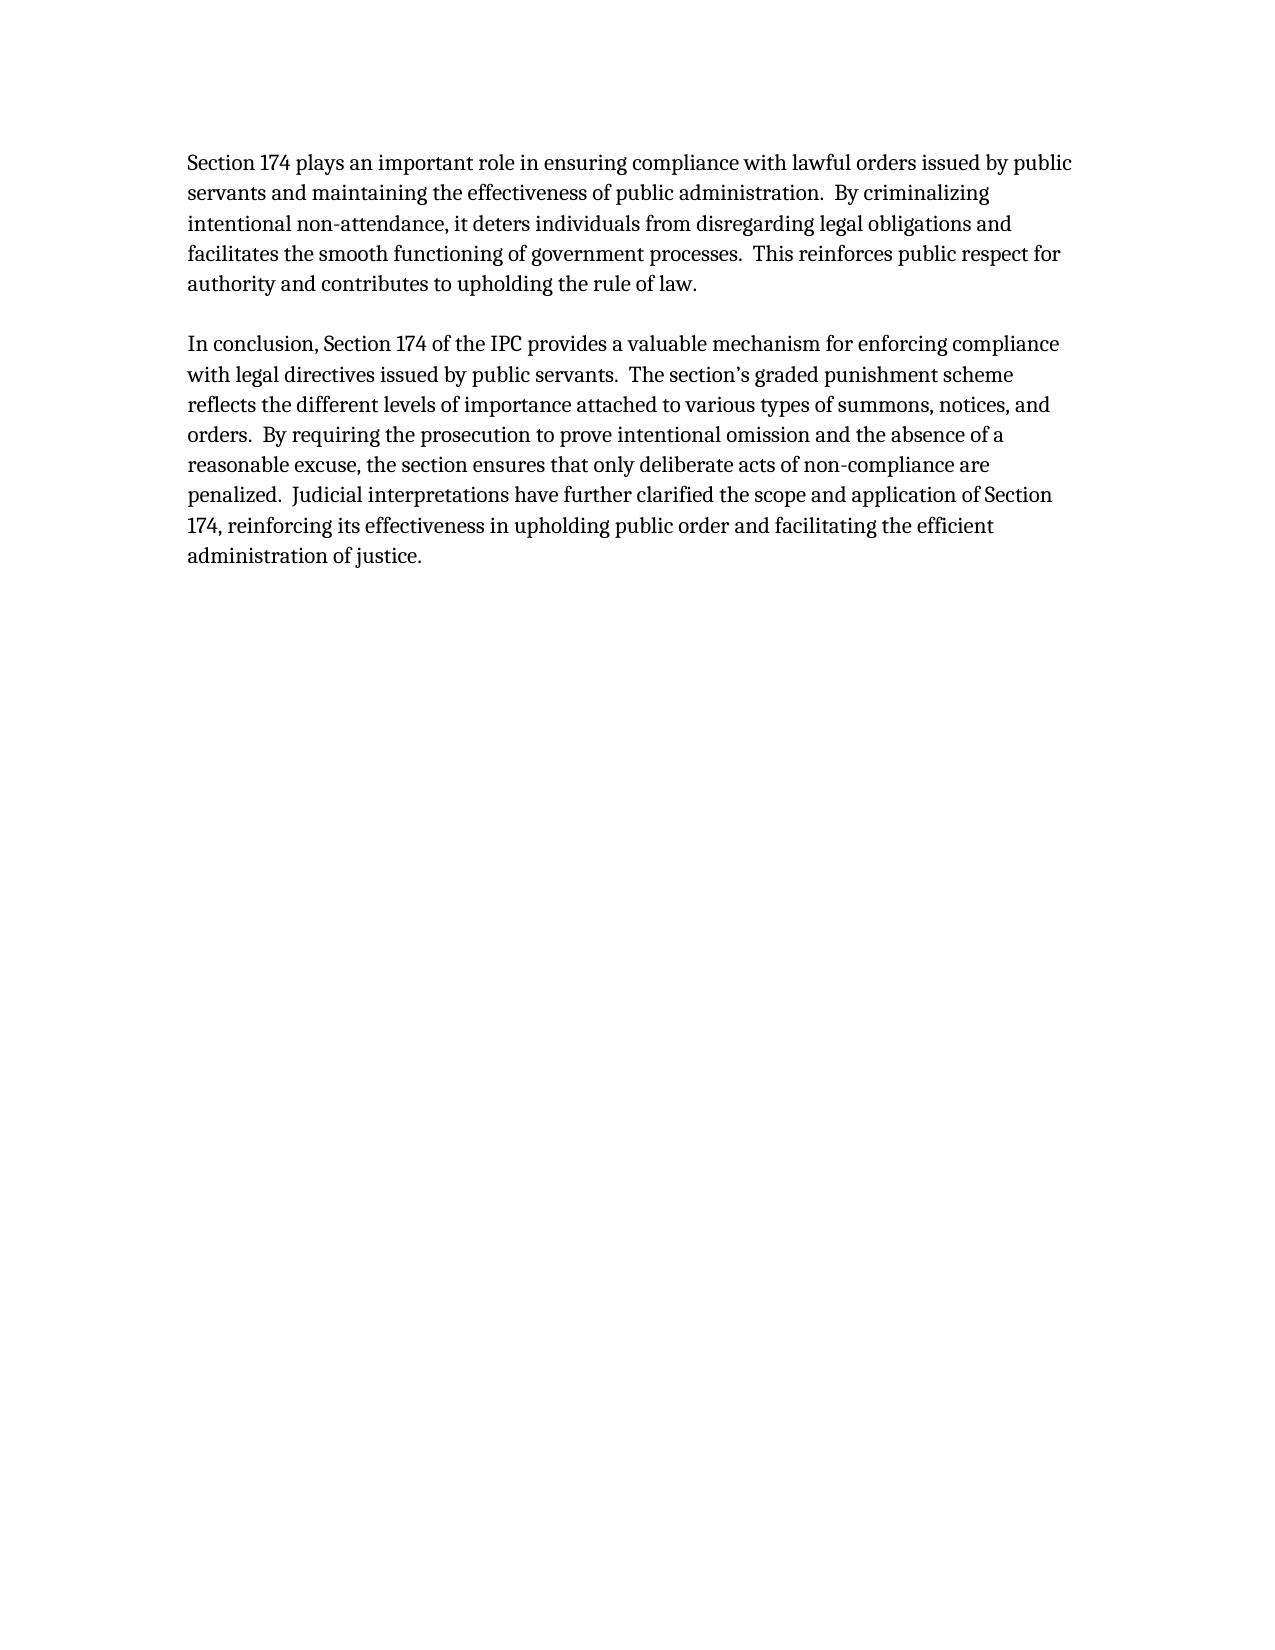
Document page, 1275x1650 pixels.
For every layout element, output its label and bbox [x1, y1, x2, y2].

text [187, 150, 1087, 599]
